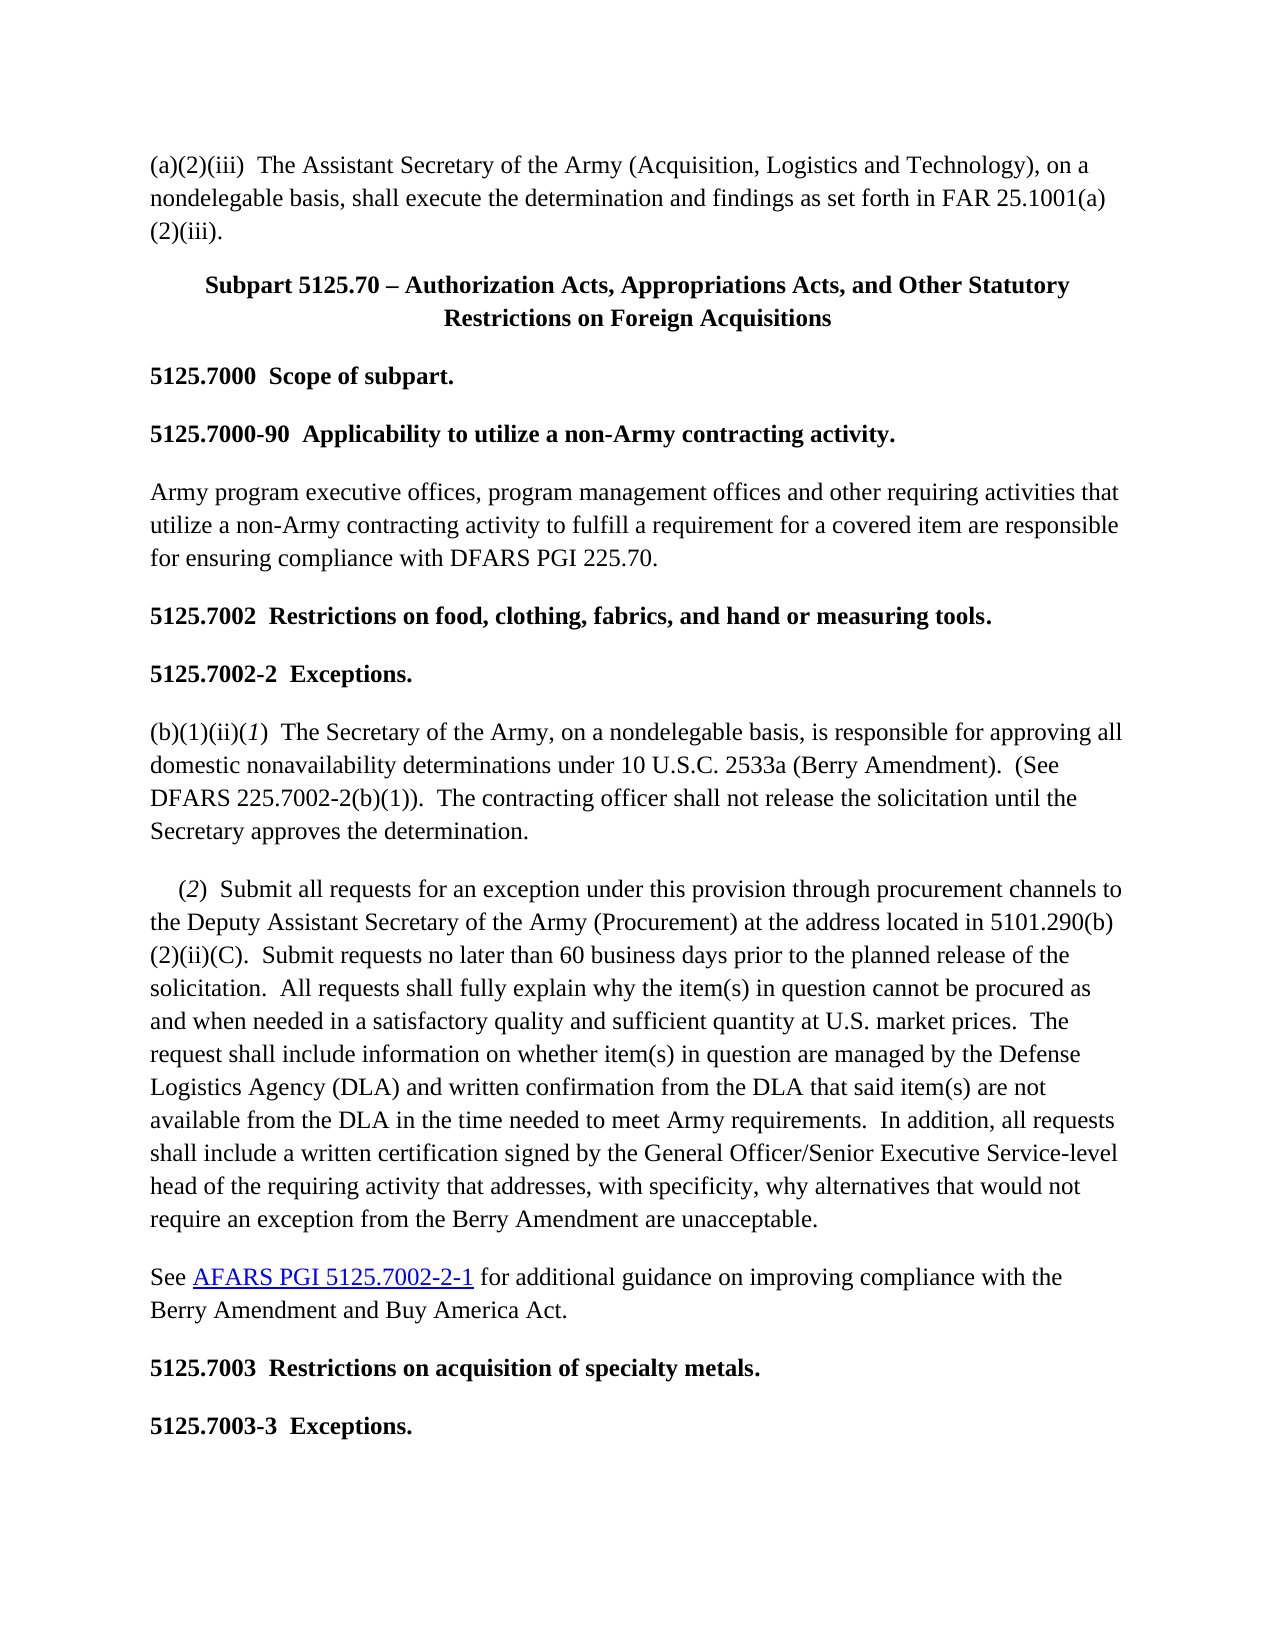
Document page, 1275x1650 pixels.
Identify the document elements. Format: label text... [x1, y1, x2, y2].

text See AFARS PGI 5125.7002-2-1 for additional guidance on improving compliance with the Berry Amendment and Buy America Act. [150, 1262, 1125, 1324]
text Army program executive offices, program management offices and other requiring activities that utilize a non-Army contracting activity to fulfill a requirement for a covered item are responsible for ensuring compliance with DFARS PGI 225.70. [150, 477, 1125, 572]
subtitle 5125.7000 Scope of subpart. [150, 361, 1125, 390]
text (a)(2)(iii) The Assistant Secretary of the Army (Acquisition, Logistics and Technology), on a nondelegable basis, shall execute the determination and findings as set forth in FAR 25.1001(a)(2)(iii). [150, 150, 1125, 245]
text (b)(1)(ii)(1) The Secretary of the Army, on a nondelegable basis, is responsible for approving all domestic nonavailability determinations under 10 U.S.C. 2533a (Berry Amendment). (See DFARS 225.7002-2(b)(1)). The contracting officer shall not release the solicitation until the Secretary approves the determination. [150, 717, 1125, 845]
subtitle 5125.7000-90 Applicability to utilize a non-Army contracting activity. [150, 419, 1125, 448]
subtitle 5125.7003-3 Exceptions. [150, 1411, 1125, 1440]
subtitle 5125.7002 Restrictions on food, clothing, fabrics, and hand or measuring tools. [150, 601, 1125, 630]
subtitle Subpart 5125.70 – Authorization Acts, Appropriations Acts, and Other Statutory Restrictions on Foreign Acquisitions [150, 270, 1125, 332]
text (2) Submit all requests for an exception under this provision through procurement channels to the Deputy Assistant Secretary of the Army (Procurement) at the address located in 5101.290(b)(2)(ii)(C). Submit requests no later than 60 business days prior to the planned release of the solicitation. All requests shall fully explain why the item(s) in question cannot be procured as and when needed in a satisfactory quality and sufficient quantity at U.S. market prices. The request shall include information on whether item(s) in question are managed by the Defense Logistics Agency (DLA) and written confirmation from the DLA that said item(s) are not available from the DLA in the time needed to meet Army requirements. In addition, all requests shall include a written certification signed by the General Officer/Senior Executive Service-level head of the requiring activity that addresses, with specificity, why alternatives that would not require an exception from the Berry Amendment are unacceptable. [150, 874, 1125, 1233]
subtitle 5125.7003 Restrictions on acquisition of specialty metals. [150, 1353, 1125, 1382]
subtitle 5125.7002-2 Exceptions. [150, 659, 1125, 688]
